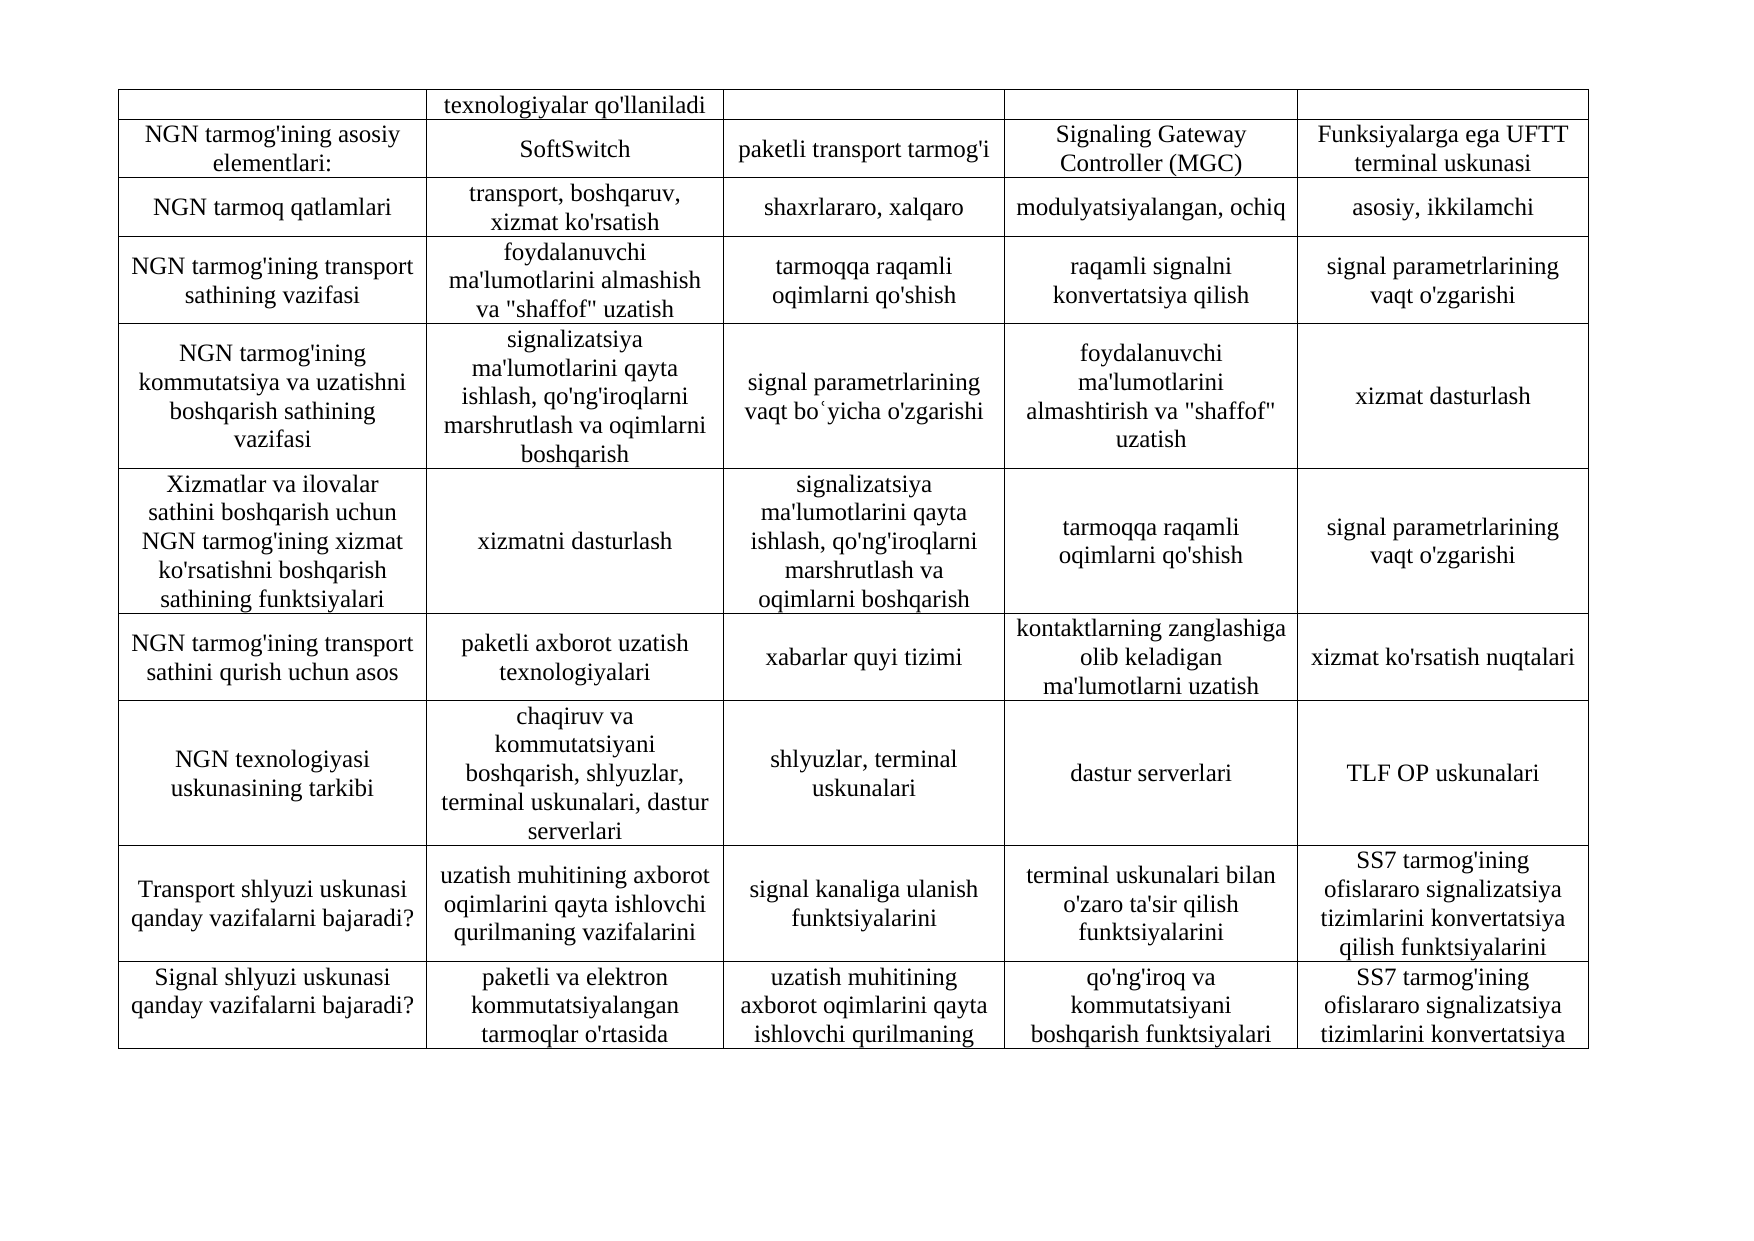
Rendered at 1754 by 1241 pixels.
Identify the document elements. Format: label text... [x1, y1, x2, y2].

table_cell NGN tarmoq qatlamlari [119, 178, 426, 236]
table_cell asosiy, ikkilamchi [1298, 178, 1588, 236]
table_cell raqamli signalni konvertatsiya qilish [1005, 237, 1297, 323]
table_cell NGN tarmog'ining asosiy elementlari: [119, 120, 426, 177]
table_cell Funksiyalarga ega UFTT terminal uskunasi [1298, 120, 1588, 177]
table_cell chaqiruv va kommutatsiyani boshqarish, shlyuzlar, terminal uskunalari, dastur serverlari [427, 701, 723, 844]
table_cell Transport shlyuzi uskunasi qanday vazifalarni bajaradi? [119, 846, 426, 961]
table_cell Xizmatlar va ilovalar sathini boshqarish uchun NGN tarmog'ining xizmat ko'rsatishni boshqarish sathining funktsiyalari [119, 469, 426, 612]
table_cell tarmoqqa raqamli oqimlarni qo'shish [724, 237, 1004, 323]
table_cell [724, 90, 1004, 118]
table_cell xizmat ko'rsatish nuqtalari [1298, 614, 1588, 700]
table_cell NGN tarmog'ining kommutatsiya va uzatishni boshqarish sathining vazifasi [119, 324, 426, 468]
table_cell SoftSwitch [427, 120, 723, 177]
table_cell shaxrlararo, xalqaro [724, 178, 1004, 236]
table_cell Signaling Gateway Controller (MGC) [1005, 120, 1297, 177]
table_cell tarmoqqa raqamli oqimlarni qo'shish [1005, 469, 1297, 612]
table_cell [427, 90, 723, 118]
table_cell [427, 962, 723, 1048]
table_cell xabarlar quyi tizimi [724, 614, 1004, 700]
table_cell NGN texnologiyasi uskunasining tarkibi [119, 701, 426, 844]
table_cell TLF OP uskunalari [1298, 701, 1588, 844]
table_cell NGN tarmog'ining transport sathining vazifasi [119, 237, 426, 323]
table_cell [724, 962, 1004, 1048]
table_cell NGN tarmog'ining transport sathini qurish uchun asos [119, 614, 426, 700]
table_cell signalizatsiya ma'lumotlarini qayta ishlash, qo'ng'iroqlarni marshrutlash va oqimlarni boshqarish [427, 324, 723, 468]
table_cell signal kanaliga ulanish funktsiyalarini [724, 846, 1004, 961]
table_cell shlyuzlar, terminal uskunalari [724, 701, 1004, 844]
table_cell foydalanuvchi ma'lumotlarini almashish va "shaffof" uzatish [427, 237, 723, 323]
table_cell signalizatsiya ma'lumotlarini qayta ishlash, qo'ng'iroqlarni marshrutlash va oqimlarni boshqarish [724, 469, 1004, 612]
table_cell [119, 90, 426, 118]
table_cell modulyatsiyalangan, ochiq [1005, 178, 1297, 236]
table_cell signal parametrlarining vaqt boʿyicha o'zgarishi [724, 324, 1004, 468]
table_cell SS7 tarmog'ining ofislararo signalizatsiya tizimlarini konvertatsiya qilish funktsiyalarini [1298, 846, 1588, 961]
table_cell xizmatni dasturlash [427, 469, 723, 612]
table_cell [1005, 962, 1297, 1048]
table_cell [1298, 90, 1588, 118]
table_cell paketli axborot uzatish texnologiyalari [427, 614, 723, 700]
table_cell paketli transport tarmog'i [724, 120, 1004, 177]
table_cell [119, 962, 426, 1048]
table_cell signal parametrlarining vaqt o'zgarishi [1298, 237, 1588, 323]
table_cell uzatish muhitining axborot oqimlarini qayta ishlovchi qurilmaning vazifalarini [427, 846, 723, 961]
table_cell terminal uskunalari bilan o'zaro ta'sir qilish funktsiyalarini [1005, 846, 1297, 961]
table_cell foydalanuvchi ma'lumotlarini almashtirish va "shaffof" uzatish [1005, 324, 1297, 468]
table_cell kontaktlarning zanglashiga olib keladigan ma'lumotlarni uzatish [1005, 614, 1297, 700]
table_cell transport, boshqaruv, xizmat ko'rsatish [427, 178, 723, 236]
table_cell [1298, 962, 1588, 1048]
table_cell signal parametrlarining vaqt o'zgarishi [1298, 469, 1588, 612]
table_cell xizmat dasturlash [1298, 324, 1588, 468]
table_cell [1005, 90, 1297, 118]
table_cell dastur serverlari [1005, 701, 1297, 844]
